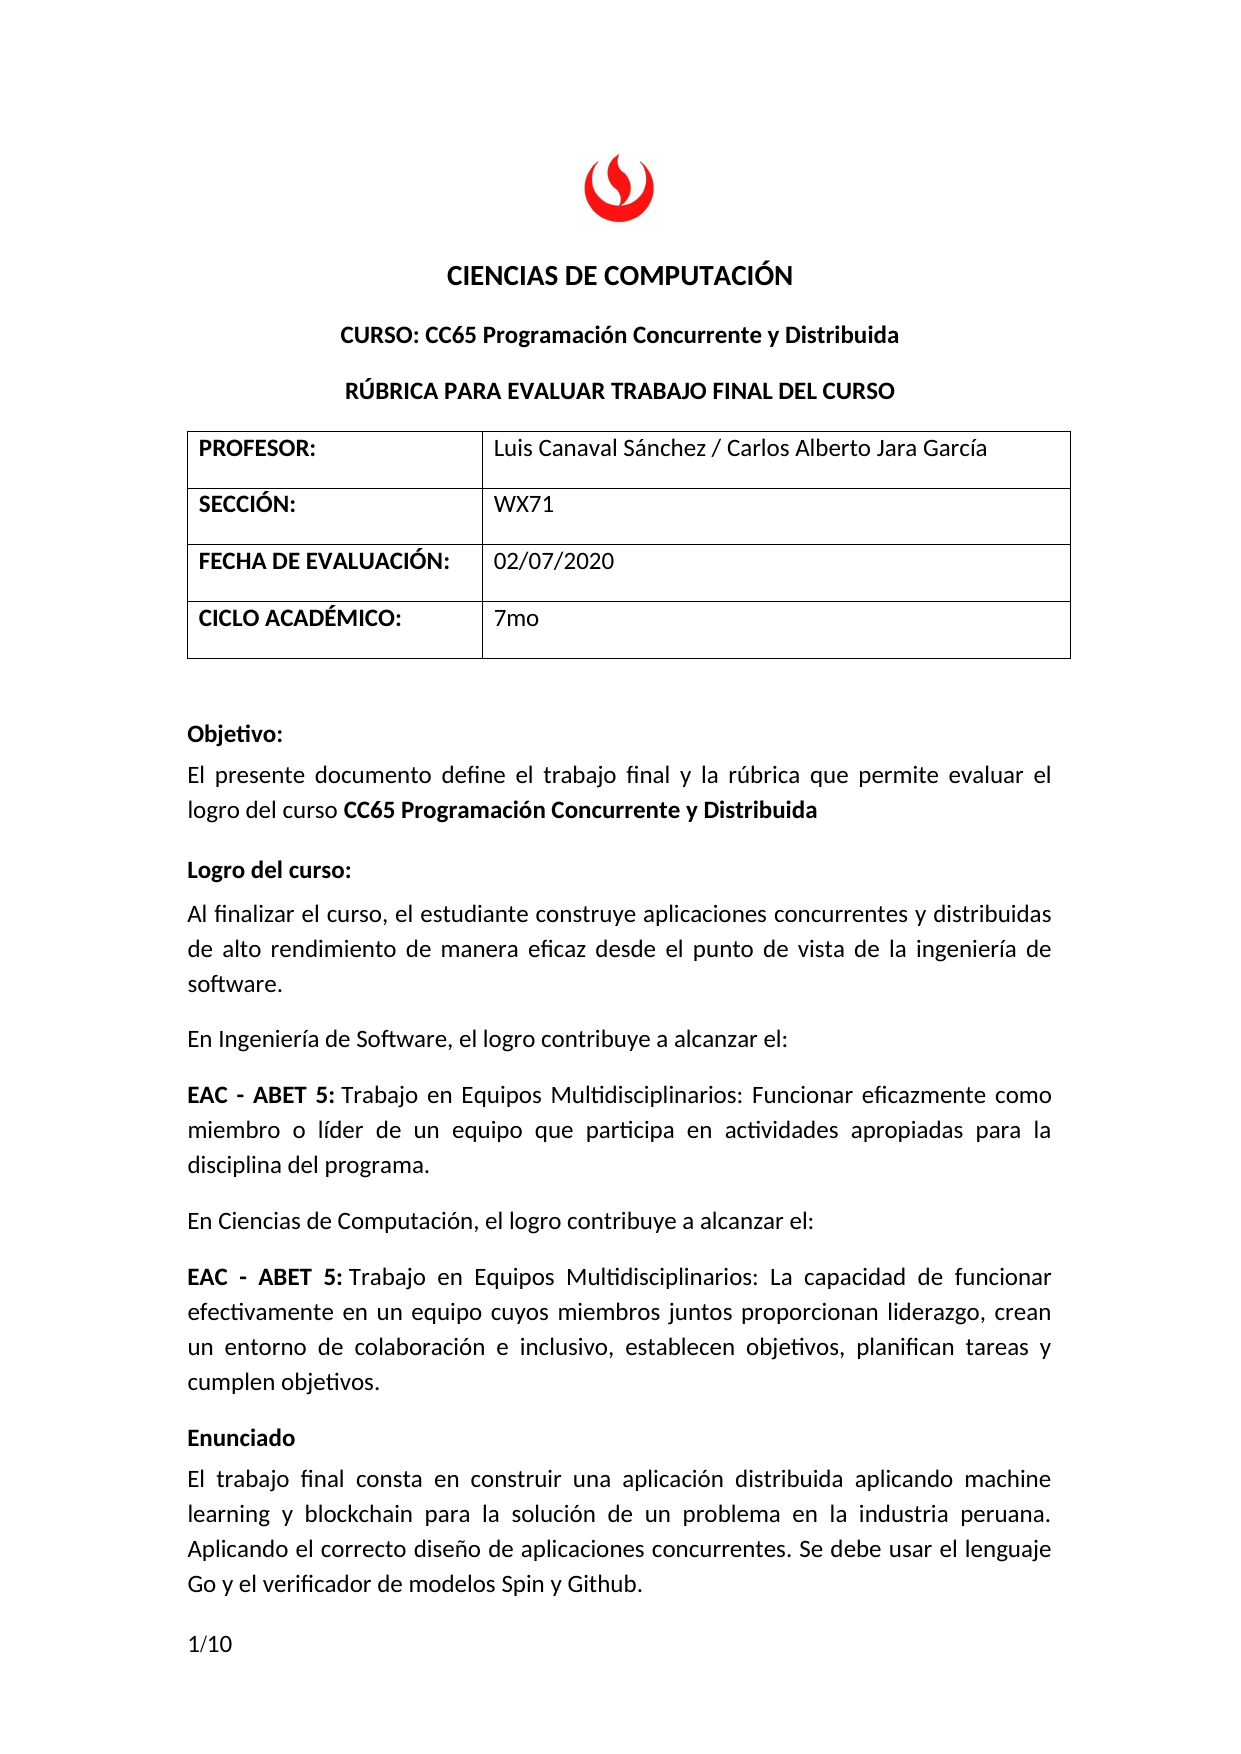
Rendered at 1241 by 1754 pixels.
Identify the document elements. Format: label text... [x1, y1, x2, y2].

subtitle Logro del curso: [187, 855, 1053, 885]
table_cell 7mo [483, 602, 1070, 657]
text EAC - ABET 5: Trabajo en Equipos Multidisciplinarios: Funcionar eficazmente como miembro o líder de un equipo que participa en actividades apropiadas para la disciplina del programa. [187, 1079, 1053, 1180]
table_cell FECHA DE EVALUACIÓN: [188, 545, 482, 601]
table_header Luis Canaval Sánchez / Carlos Alberto Jara García [483, 432, 1070, 487]
text El presente documento define el trabajo final y la rúbrica que permite evaluar el logro del curso CC65 Programación Concurrente y Distribuida [187, 760, 1053, 825]
table_header PROFESOR: [188, 432, 482, 487]
text RÚBRICA PARA EVALUAR TRABAJO FINAL DEL CURSO [187, 375, 1053, 405]
text En Ingeniería de Software, el logro contribuye a alcanzar el: [187, 1023, 1053, 1054]
text CURSO: CC65 Programación Concurrente y Distribuida [187, 319, 1053, 349]
text Al finalizar el curso, el estudiante construye aplicaciones concurrentes y distribuidas de alto rendimiento de manera eficaz desde el punto de vista de la ingeniería de software. [187, 898, 1053, 998]
table_cell 02/07/2020 [483, 545, 1070, 601]
table_cell CICLO ACADÉMICO: [188, 602, 482, 657]
text CIENCIAS DE COMPUTACIÓN [187, 257, 1053, 293]
table_cell SECCIÓN: [188, 489, 482, 544]
text EAC - ABET 5: Trabajo en Equipos Multidisciplinarios: La capacidad de funcionar efectivamente en un equipo cuyos miembros juntos proporcionan liderazgo, crean un entorno de colaboración e inclusivo, establecen objetivos, planifican tareas y cumplen objetivos. [187, 1261, 1053, 1397]
text En Ciencias de Computación, el logro contribuye a alcanzar el: [187, 1205, 1053, 1236]
picture [573, 150, 667, 232]
subtitle Enunciado [187, 1422, 1053, 1452]
table_cell WX71 [483, 489, 1070, 544]
text El trabajo final consta en construir una aplicación distribuida aplicando machine learning y blockchain para la solución de un problema en la industria peruana. Aplicando el correcto diseño de aplicaciones concurrentes. Se debe usar el lenguaje Go y el verificador de modelos Spin y Github. [187, 1463, 1053, 1599]
subtitle Objetivo: [187, 718, 1053, 749]
